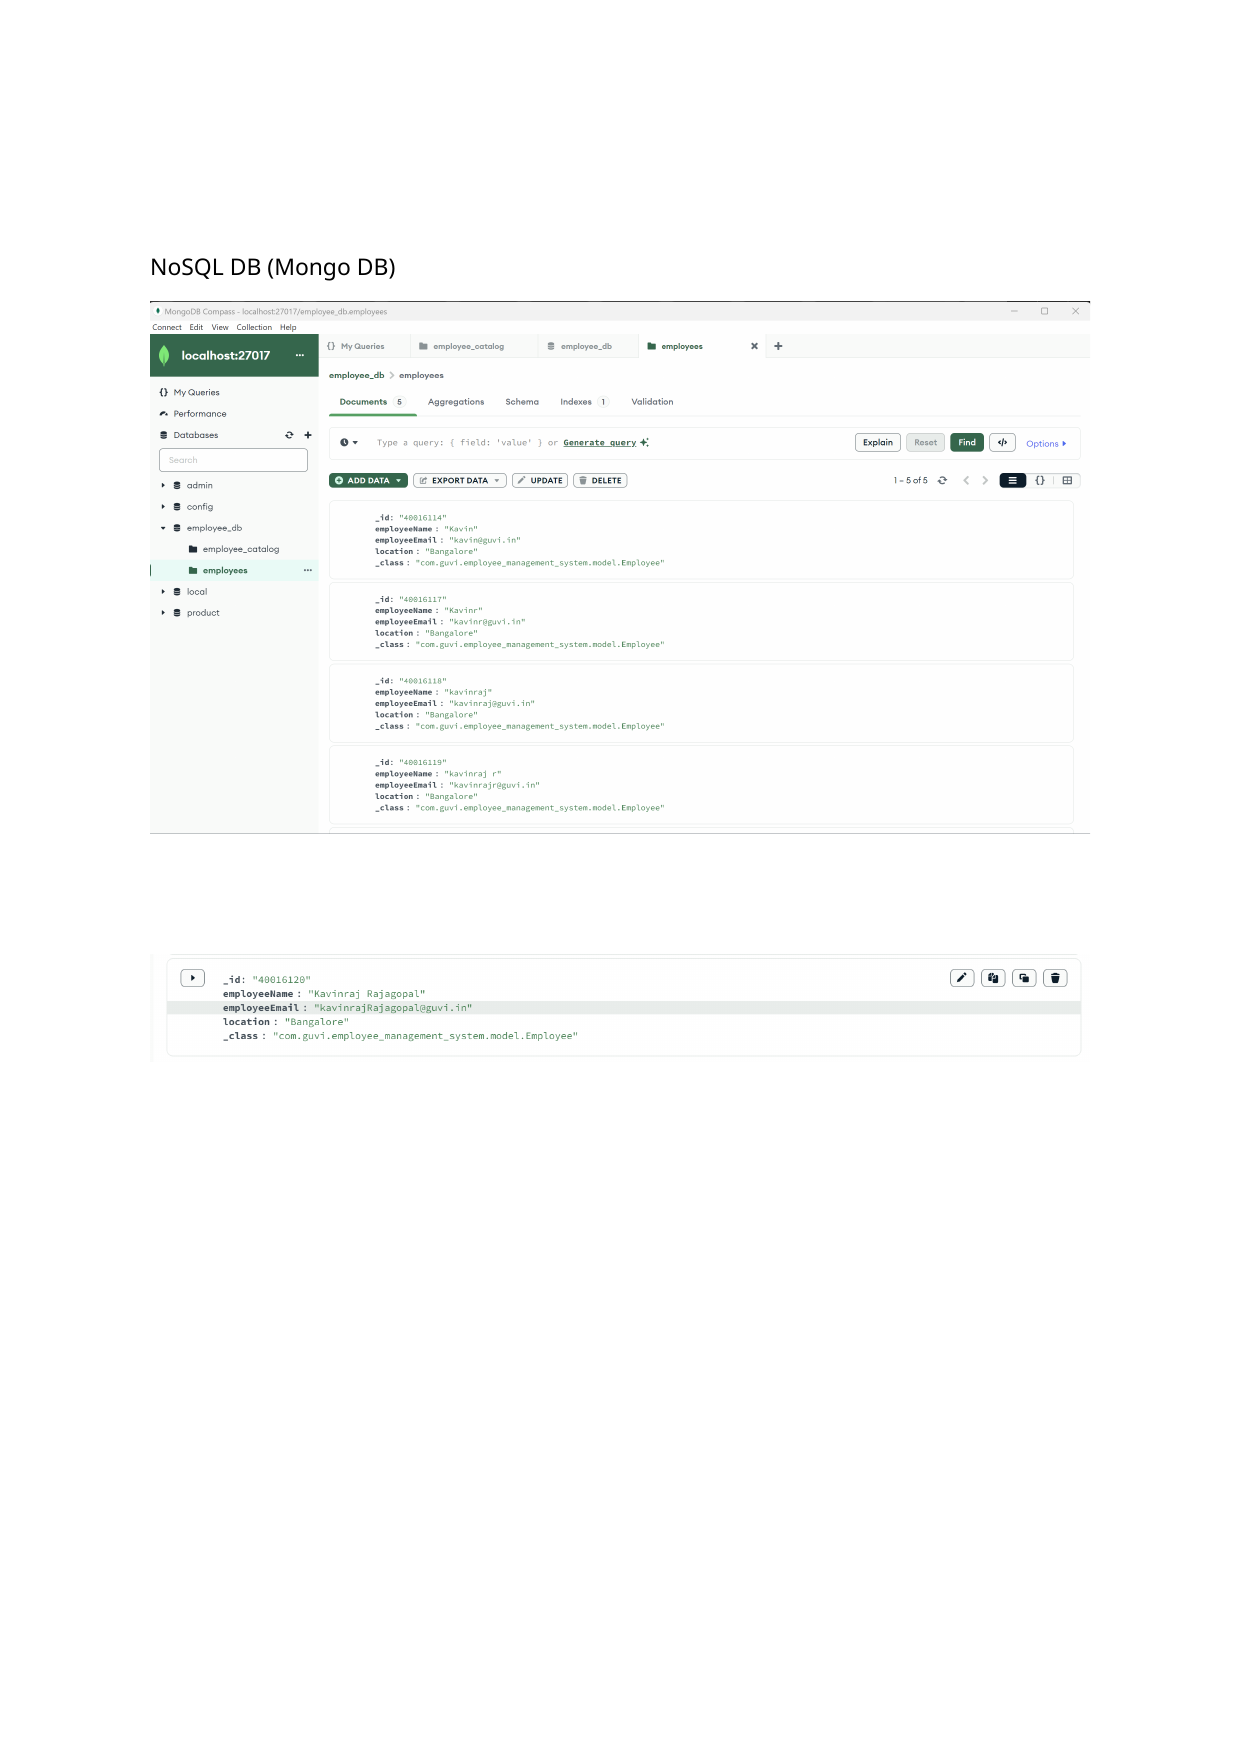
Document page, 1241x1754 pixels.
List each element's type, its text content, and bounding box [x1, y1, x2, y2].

picture [150, 954, 1091, 1062]
text NoSQL DB (Mongo DB) [150, 251, 1090, 282]
picture [150, 301, 1091, 834]
